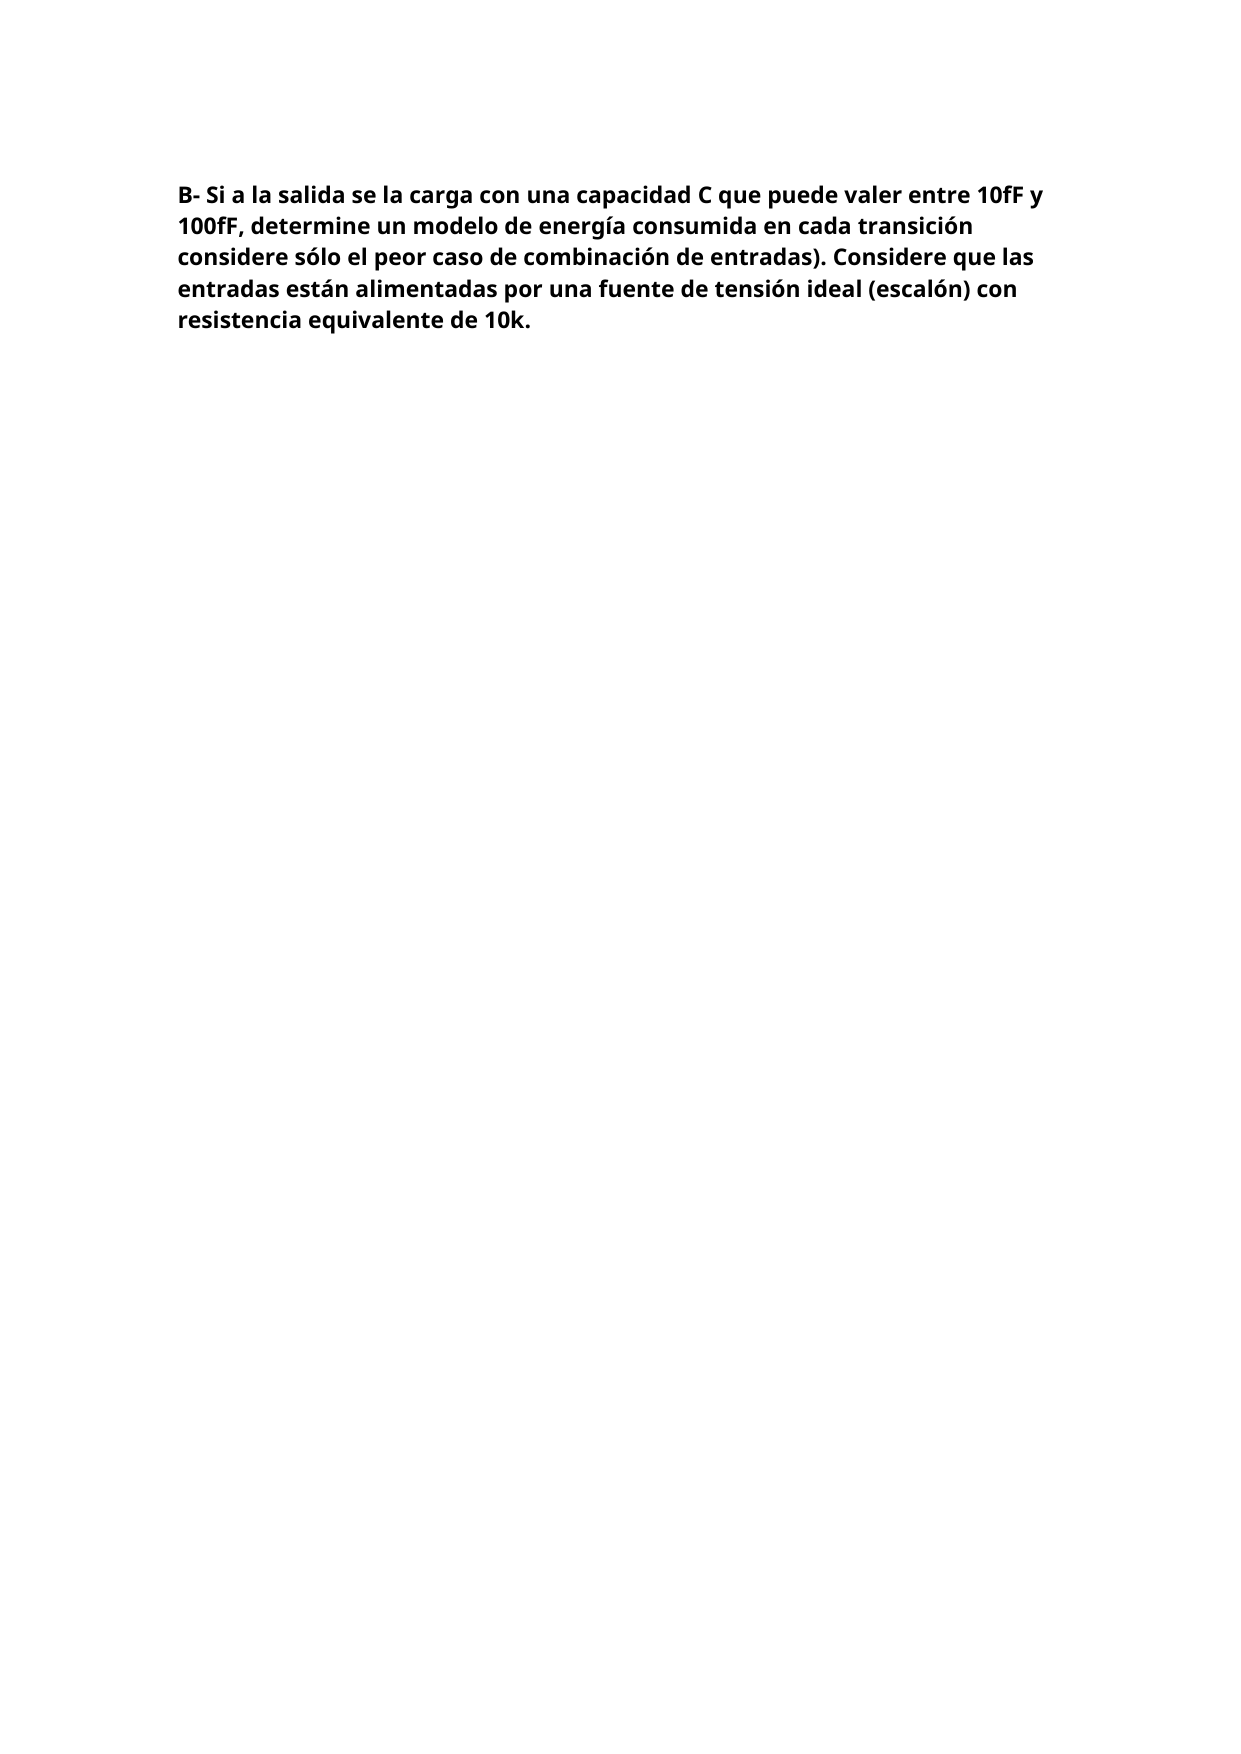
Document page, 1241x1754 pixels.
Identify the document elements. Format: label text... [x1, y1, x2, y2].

text B- Si a la salida se la carga con una capacidad C que puede valer entre 10fF y 100fF, determine un modelo de energía consumida en cada transición considere sólo el peor caso de combinación de entradas). Considere que las entradas están alimentadas por una fuente de tensión ideal (escalón) con resistencia equivalente de 10k. [177, 179, 1063, 335]
